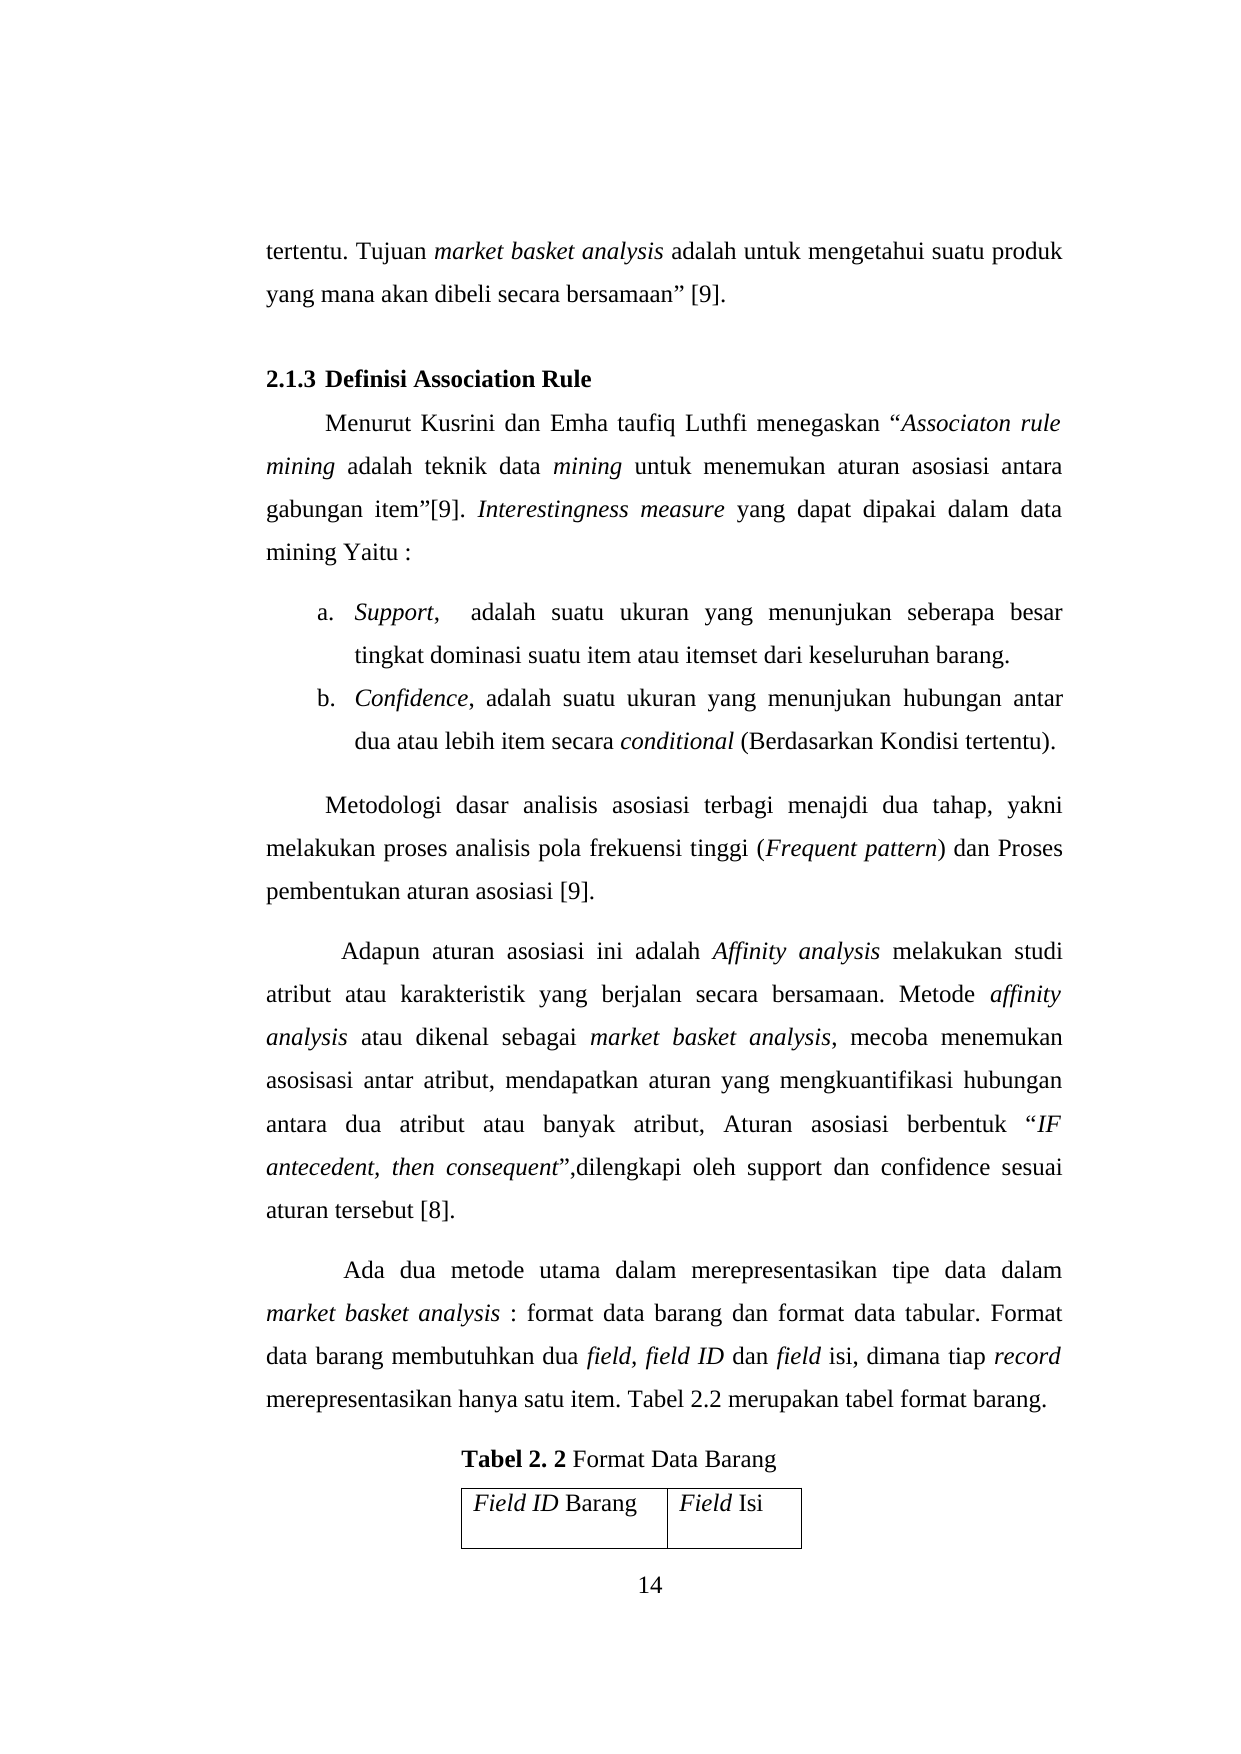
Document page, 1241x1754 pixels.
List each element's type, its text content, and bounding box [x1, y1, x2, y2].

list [266, 236, 1063, 308]
list Confidence, adalah suatu ukuran yang menunjukan hubungan antar dua atau lebih item secara conditional (Berdasarkan Kondisi tertentu). [317, 683, 1063, 755]
table_header Field Isi [668, 1489, 801, 1548]
text Menurut Kusrini dan Emha taufiq Luthfi menegaskan “Associaton rule mining adalah teknik data mining untuk menemukan aturan asosiasi antara gabungan item”[9]. Interestingness measure yang dapat dipakai dalam data mining Yaitu : [266, 408, 1063, 566]
text Metodologi dasar analisis asosiasi terbagi menajdi dua tahap, yakni melakukan proses analisis pola frekuensi tinggi (Frequent pattern) dan Proses pembentukan aturan asosiasi [9]. [266, 790, 1063, 905]
text Tabel 2. 2 Format Data Barang [386, 1444, 1063, 1473]
text Adapun aturan asosiasi ini adalah Affinity analysis melakukan studi atribut atau karakteristik yang berjalan secara bersamaan. Metode affinity analysis atau dikenal sebagai market basket analysis, mecoba menemukan asosisasi antar atribut, mendapatkan aturan yang mengkuantifikasi hubungan antara dua atribut atau banyak atribut, Aturan asosiasi berbentuk “IF antecedent, then consequent”,dilengkapi oleh support dan confidence sesuai aturan tersebut [8]. [266, 936, 1063, 1224]
table_header Field ID Barang [462, 1489, 667, 1548]
list Definisi Association Rule [266, 364, 1063, 393]
text Ada dua metode utama dalam merepresentasikan tipe data dalam market basket analysis : format data barang dan format data tabular. Format data barang membutuhkan dua field, field ID dan field isi, dimana tiap record merepresentasikan hanya satu item. Tabel 2.2 merupakan tabel format barang. [266, 1255, 1063, 1413]
list Support, adalah suatu ukuran yang menunjukan seberapa besar tingkat dominasi suatu item atau itemset dari keseluruhan barang. [317, 597, 1063, 669]
